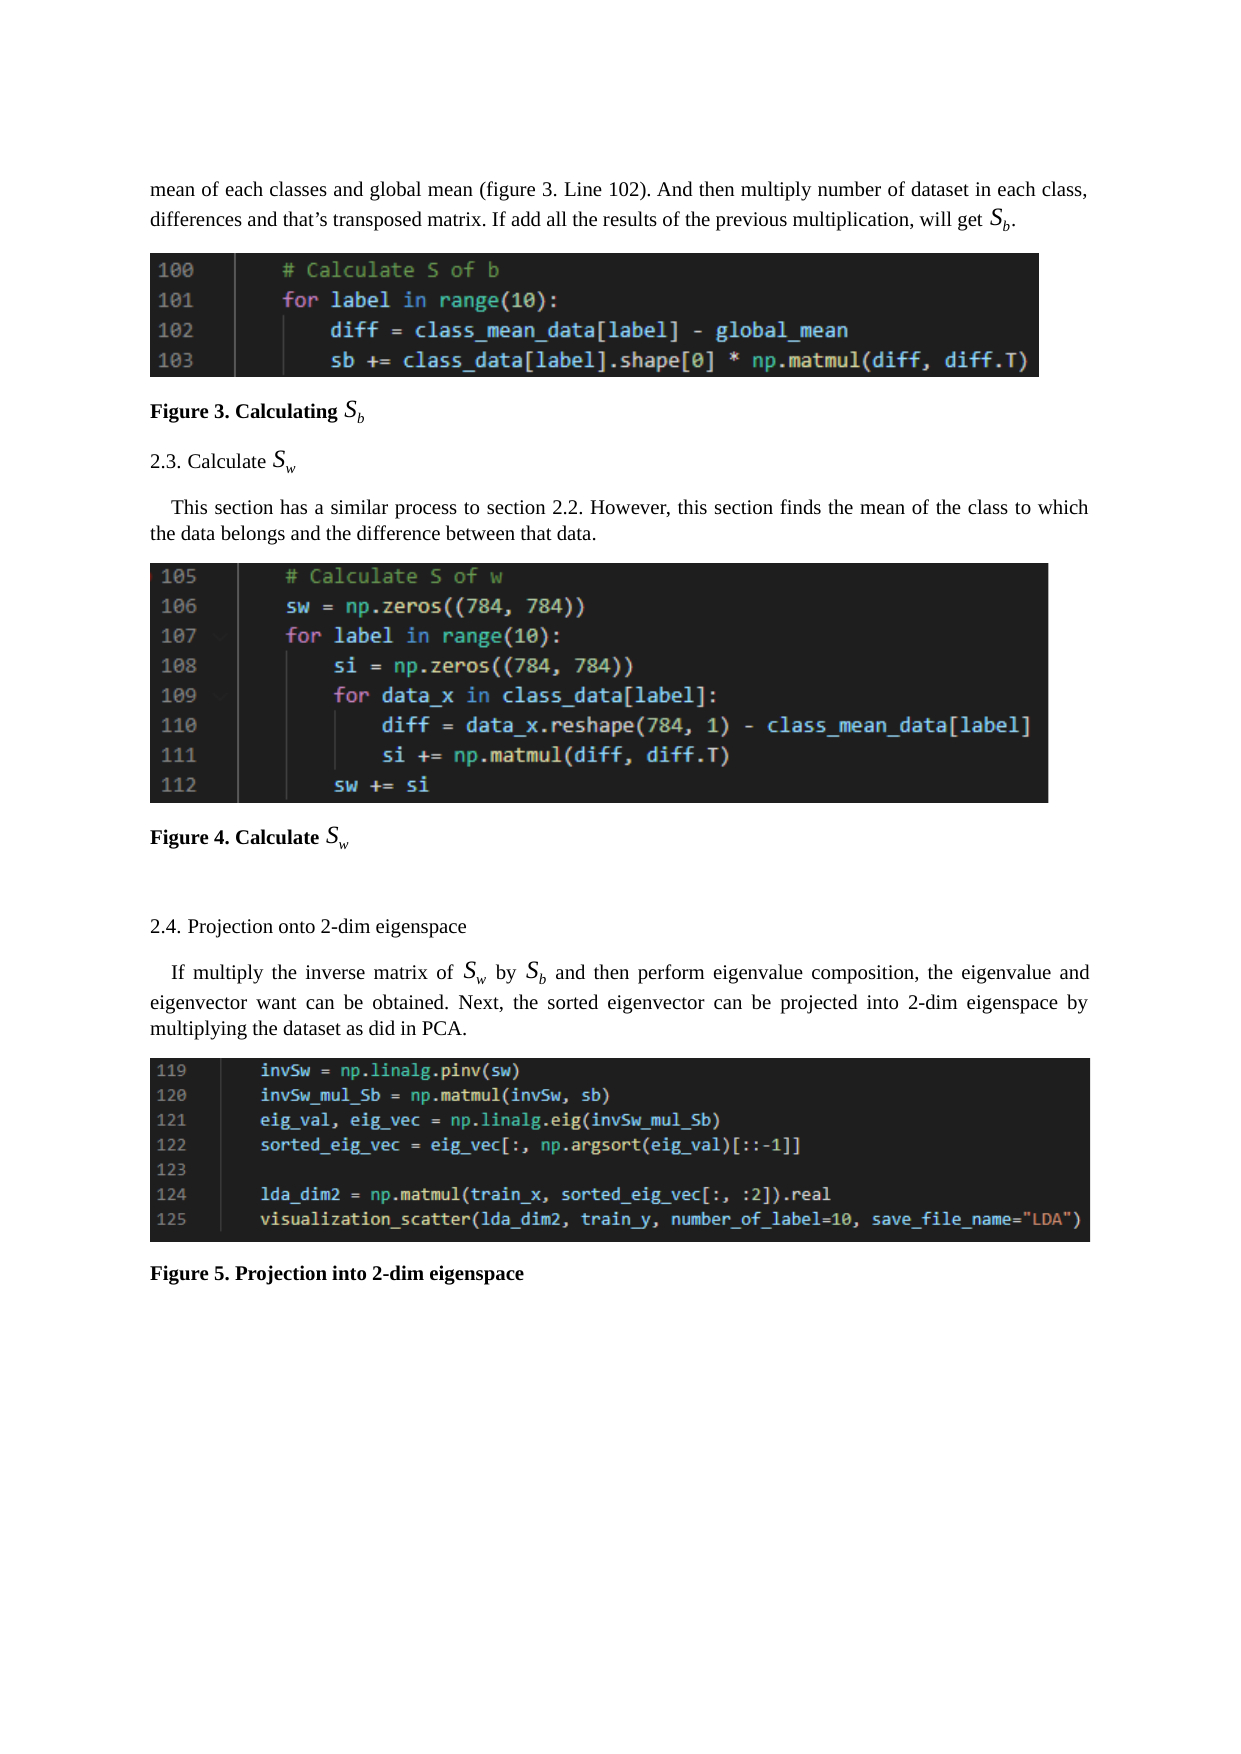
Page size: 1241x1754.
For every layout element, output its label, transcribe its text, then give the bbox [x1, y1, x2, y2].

picture [150, 563, 1049, 803]
picture [150, 253, 1039, 377]
text This section has a similar process to section 2.2. However, this section finds the mean of the class to which the data belongs and the difference between that data. [150, 495, 1090, 545]
list Calculate [150, 445, 1090, 477]
text Figure 3. Calculating [150, 395, 1090, 427]
text Figure 4. Calculate [150, 822, 1090, 853]
text If multiply the inverse matrix of by and then perform eigenvalue composition, the eigenvalue and eigenvector want can be obtained. Next, the sorted eigenvector can be projected into 2-dim eigenspace by multiplying the dataset as did in PCA. [150, 957, 1090, 1040]
list Projection onto 2-dim eigenspace [150, 914, 1090, 938]
picture [150, 1058, 1091, 1242]
text Figure 5. Projection into 2-dim eigenspace [150, 1261, 1090, 1285]
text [150, 177, 1090, 234]
